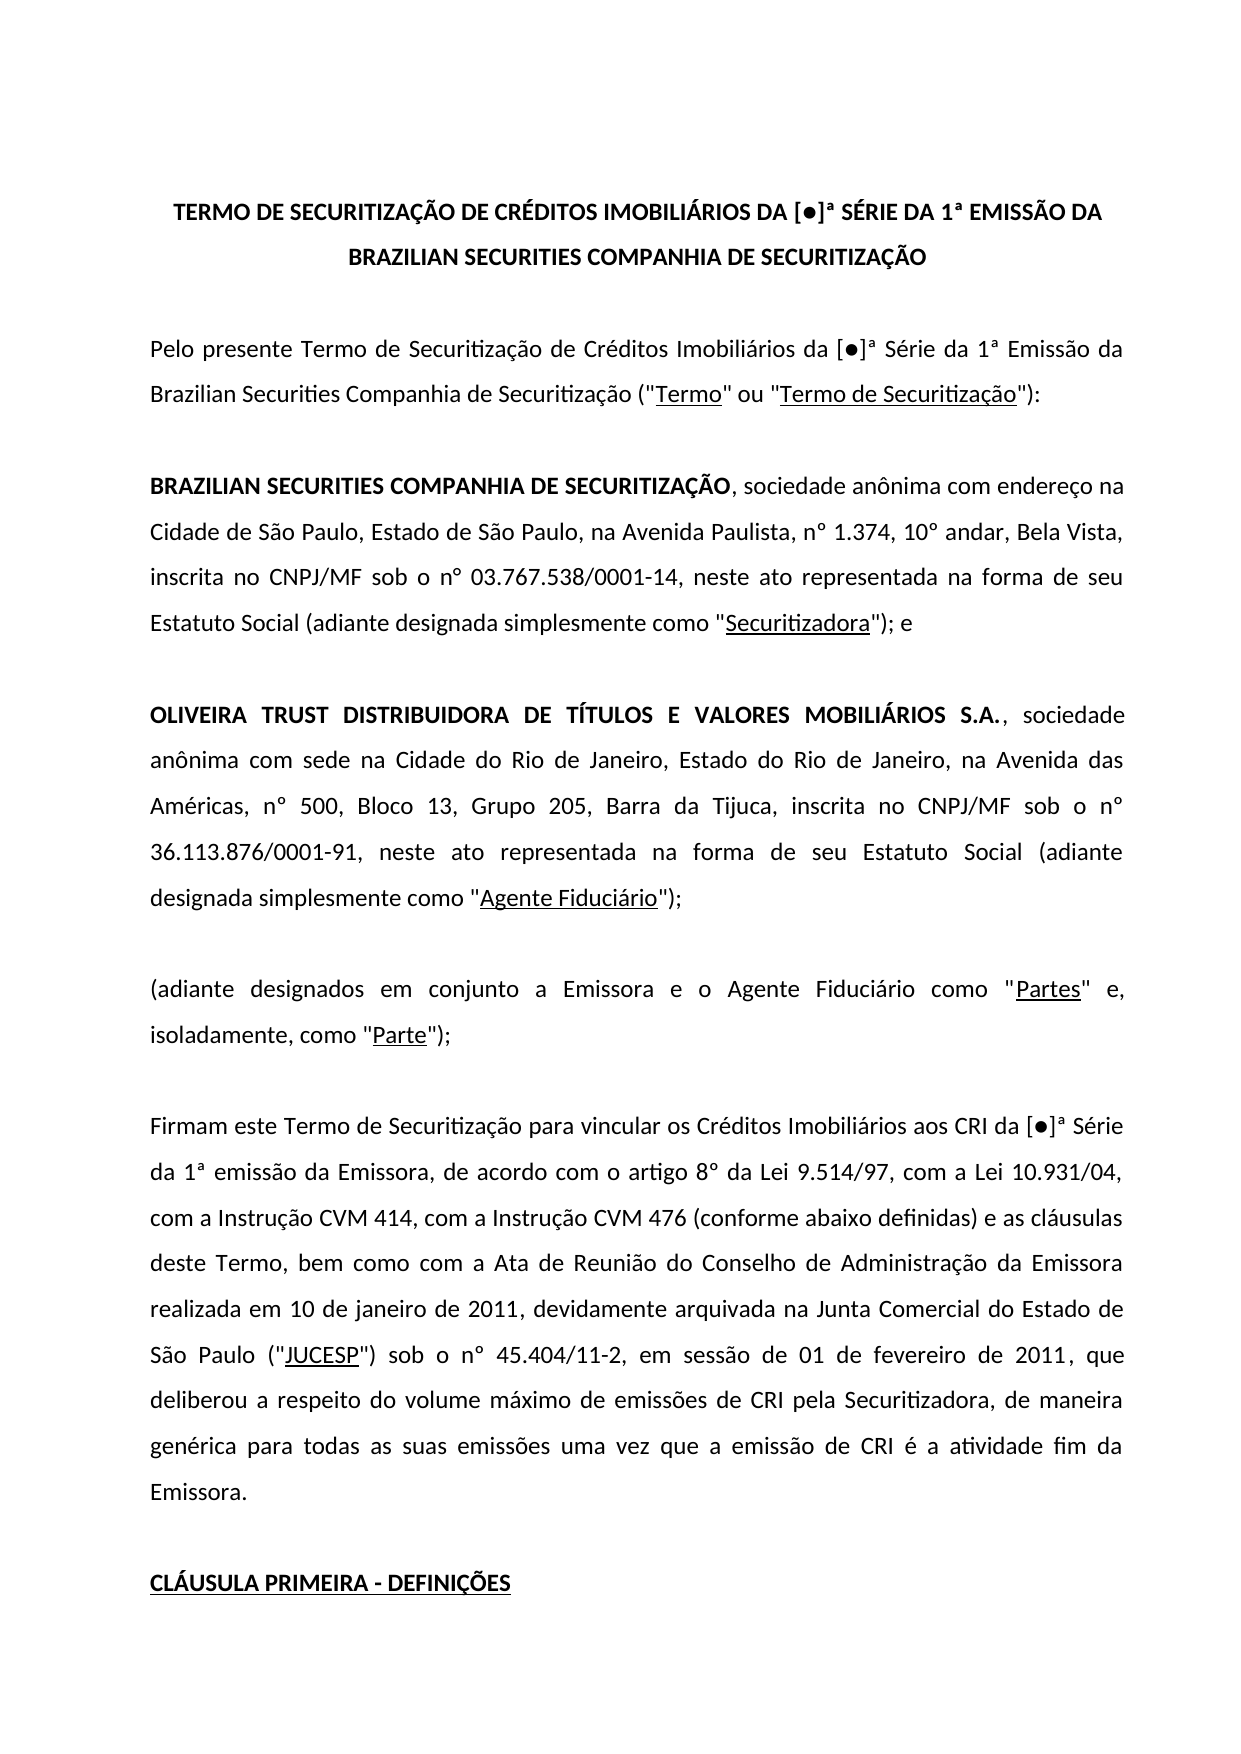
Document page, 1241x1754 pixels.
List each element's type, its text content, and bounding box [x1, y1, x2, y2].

text Firmam este Termo de Securitização para vincular os Créditos Imobiliários aos CRI da [●]ª Série da 1ª emissão da Emissora, de acordo com o artigo 8º da Lei 9.514/97, com a Lei 10.931/04, com a Instrução CVM 414, com a Instrução CVM 476 (conforme abaixo definidas) e as cláusulas deste Termo, bem como com a Ata de Reunião do Conselho de Administração da Emissora realizada em 10 de janeiro de 2011, devidamente arquivada na Junta Comercial do Estado de São Paulo ("JUCESP") sob o nº 45.404/11-2, em sessão de 01 de fevereiro de 2011, que deliberou a respeito do volume máximo de emissões de CRI pela Securitizadora, de maneira genérica para todas as suas emissões uma vez que a emissão de CRI é a atividade fim da Emissora. [150, 1110, 1125, 1507]
text (adiante designados em conjunto a Emissora e o Agente Fiduciário como "Partes" e, isoladamente, como "Parte"); [150, 973, 1125, 1049]
text Pelo presente Termo de Securitização de Créditos Imobiliários da [●]ª Série da 1ª Emissão da Brazilian Securities Companhia de Securitização ("Termo" ou "Termo de Securitização"): [150, 333, 1125, 409]
text OLIVEIRA TRUST DISTRIBUIDORA DE TÍTULOS E VALORES MOBILIÁRIOS S.A., sociedade anônima com sede na Cidade do Rio de Janeiro, Estado do Rio de Janeiro, na Avenida das Américas, nº 500, Bloco 13, Grupo 205, Barra da Tijuca, inscrita no CNPJ/MF sob o nº 36.113.876/0001-91, neste ato representada na forma de seu Estatuto Social (adiante designada simplesmente como "Agente Fiduciário"); [150, 699, 1125, 912]
title TERMO DE SECURITIZAÇÃO DE CRÉDITOS IMOBILIÁRIOS DA [●]ª SÉRIE DA 1ª EMISSÃO DA BRAZILIAN SECURITIES COMPANHIA DE SECURITIZAÇÃO [150, 196, 1125, 272]
subtitle CLÁUSULA PRIMEIRA - DEFINIÇÕES [150, 1568, 1125, 1598]
text BRAZILIAN SECURITIES COMPANHIA DE SECURITIZAÇÃO, sociedade anônima com endereço na Cidade de São Paulo, Estado de São Paulo, na Avenida Paulista, nº 1.374, 10º andar, Bela Vista, inscrita no CNPJ/MF sob o n° 03.767.538/0001-14, neste ato representada na forma de seu Estatuto Social (adiante designada simplesmente como "Securitizadora"); e [150, 470, 1125, 638]
